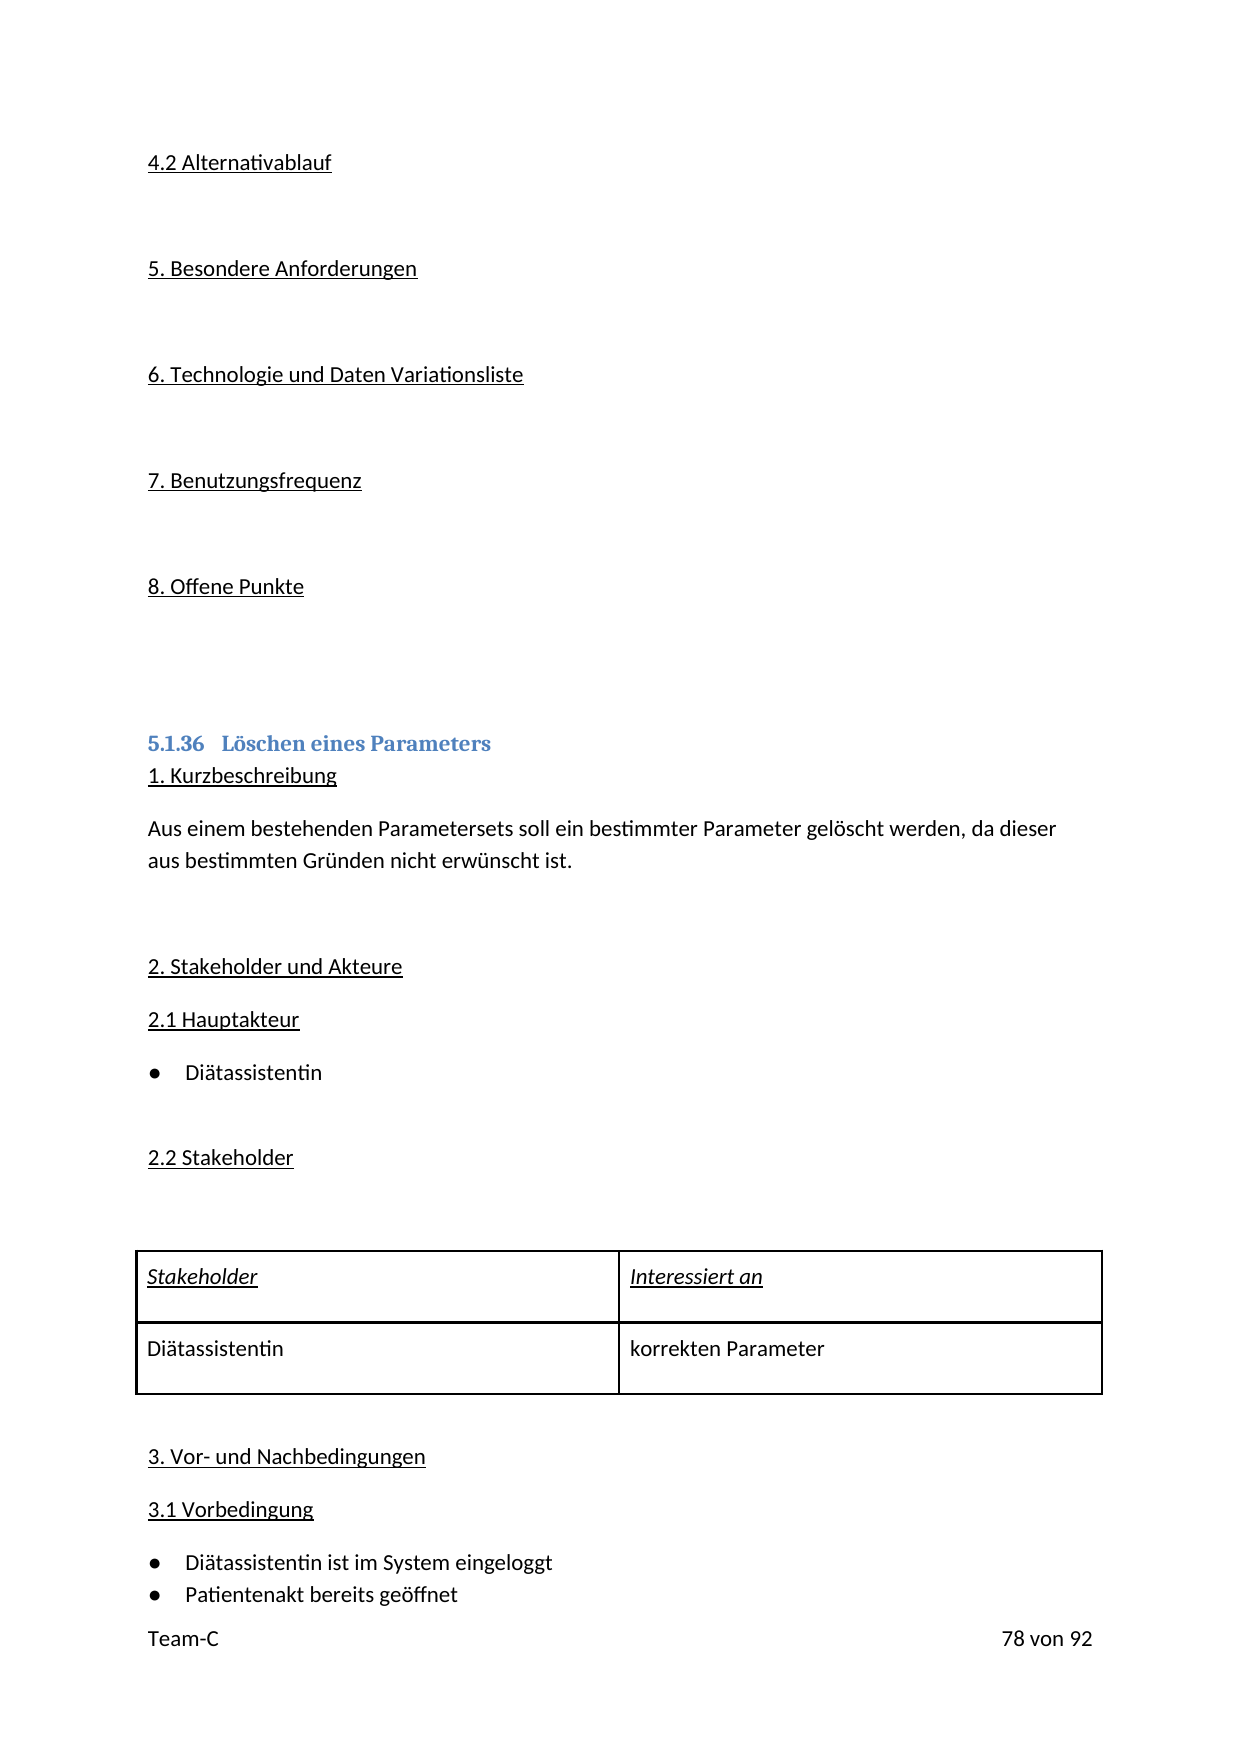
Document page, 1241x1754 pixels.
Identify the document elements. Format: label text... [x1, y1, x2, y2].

table_header Stakeholder [138, 1252, 618, 1321]
text 1. Kurzbeschreibung [148, 761, 1093, 789]
subtitle Löschen eines Parameters [148, 731, 1093, 757]
text 3.1 Vorbedingung [148, 1495, 1093, 1523]
text 3. Vor- und Nachbedingungen [148, 1442, 1093, 1470]
table_header Interessiert an [620, 1252, 1101, 1321]
text 4.2 Alternativablauf [148, 148, 1093, 176]
table_cell korrekten Parameter [620, 1324, 1101, 1393]
list Patientenakt bereits geöffnet [148, 1581, 1093, 1609]
list Diätassistentin ist im System eingeloggt [148, 1548, 1093, 1576]
text 2.1 Hauptakteur [148, 1005, 1093, 1033]
text 6. Technologie und Daten Variationsliste [148, 360, 1093, 388]
text 7. Benutzungsfrequenz [148, 466, 1093, 494]
text 2. Stakeholder und Akteure [148, 952, 1093, 980]
text 5. Besondere Anforderungen [148, 254, 1093, 282]
text Aus einem bestehenden Parametersets soll ein bestimmter Parameter gelöscht werden, da dieser aus bestimmten Gründen nicht erwünscht ist. [148, 814, 1093, 874]
text 8. Offene Punkte [148, 572, 1093, 600]
table_cell Diätassistentin [138, 1324, 618, 1393]
list Diätassistentin [148, 1058, 1093, 1086]
text 2.2 Stakeholder [148, 1143, 1093, 1172]
